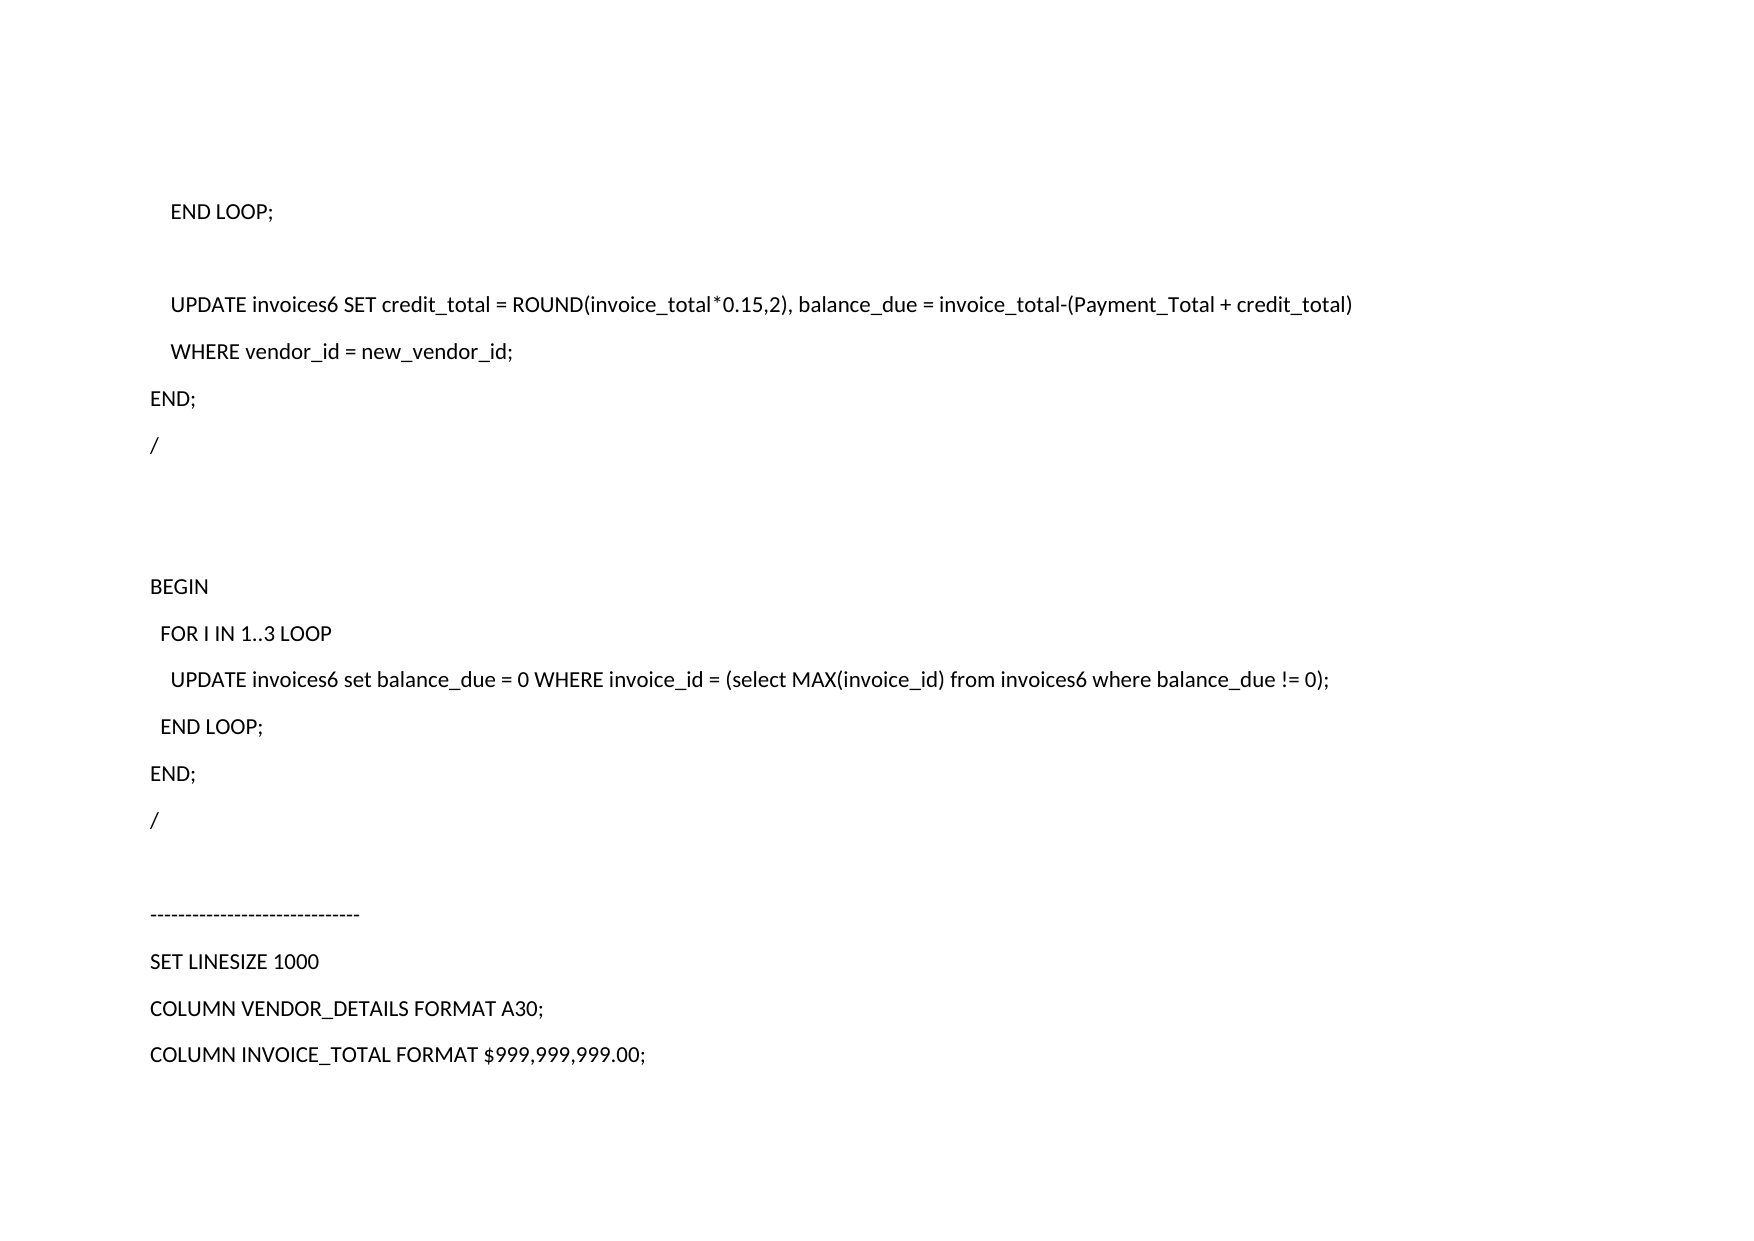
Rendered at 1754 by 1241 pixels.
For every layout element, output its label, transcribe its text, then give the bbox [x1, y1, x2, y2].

text WHERE vendor_id = new_vendor_id; [150, 337, 1604, 366]
text SET LINESIZE 1000 [150, 947, 1604, 975]
text UPDATE invoices6 SET credit_total = ROUND(invoice_total*0.15,2), balance_due = invoice_total-(Payment_Total + credit_total) [150, 291, 1604, 319]
text FOR I IN 1..3 LOOP [150, 619, 1604, 647]
text END; [150, 384, 1604, 412]
text COLUMN INVOICE_TOTAL FORMAT $999,999,999.00; [150, 1041, 1604, 1069]
text END; [150, 759, 1604, 787]
text / [150, 806, 1604, 834]
text / [150, 431, 1604, 459]
text COLUMN VENDOR_DETAILS FORMAT A30; [150, 994, 1604, 1022]
text END LOOP; [150, 197, 1604, 225]
text ------------------------------ [150, 900, 1604, 928]
text UPDATE invoices6 set balance_due = 0 WHERE invoice_id = (select MAX(invoice_id) from invoices6 where balance_due != 0); [150, 666, 1604, 694]
text BEGIN [150, 572, 1604, 600]
text END LOOP; [150, 712, 1604, 741]
